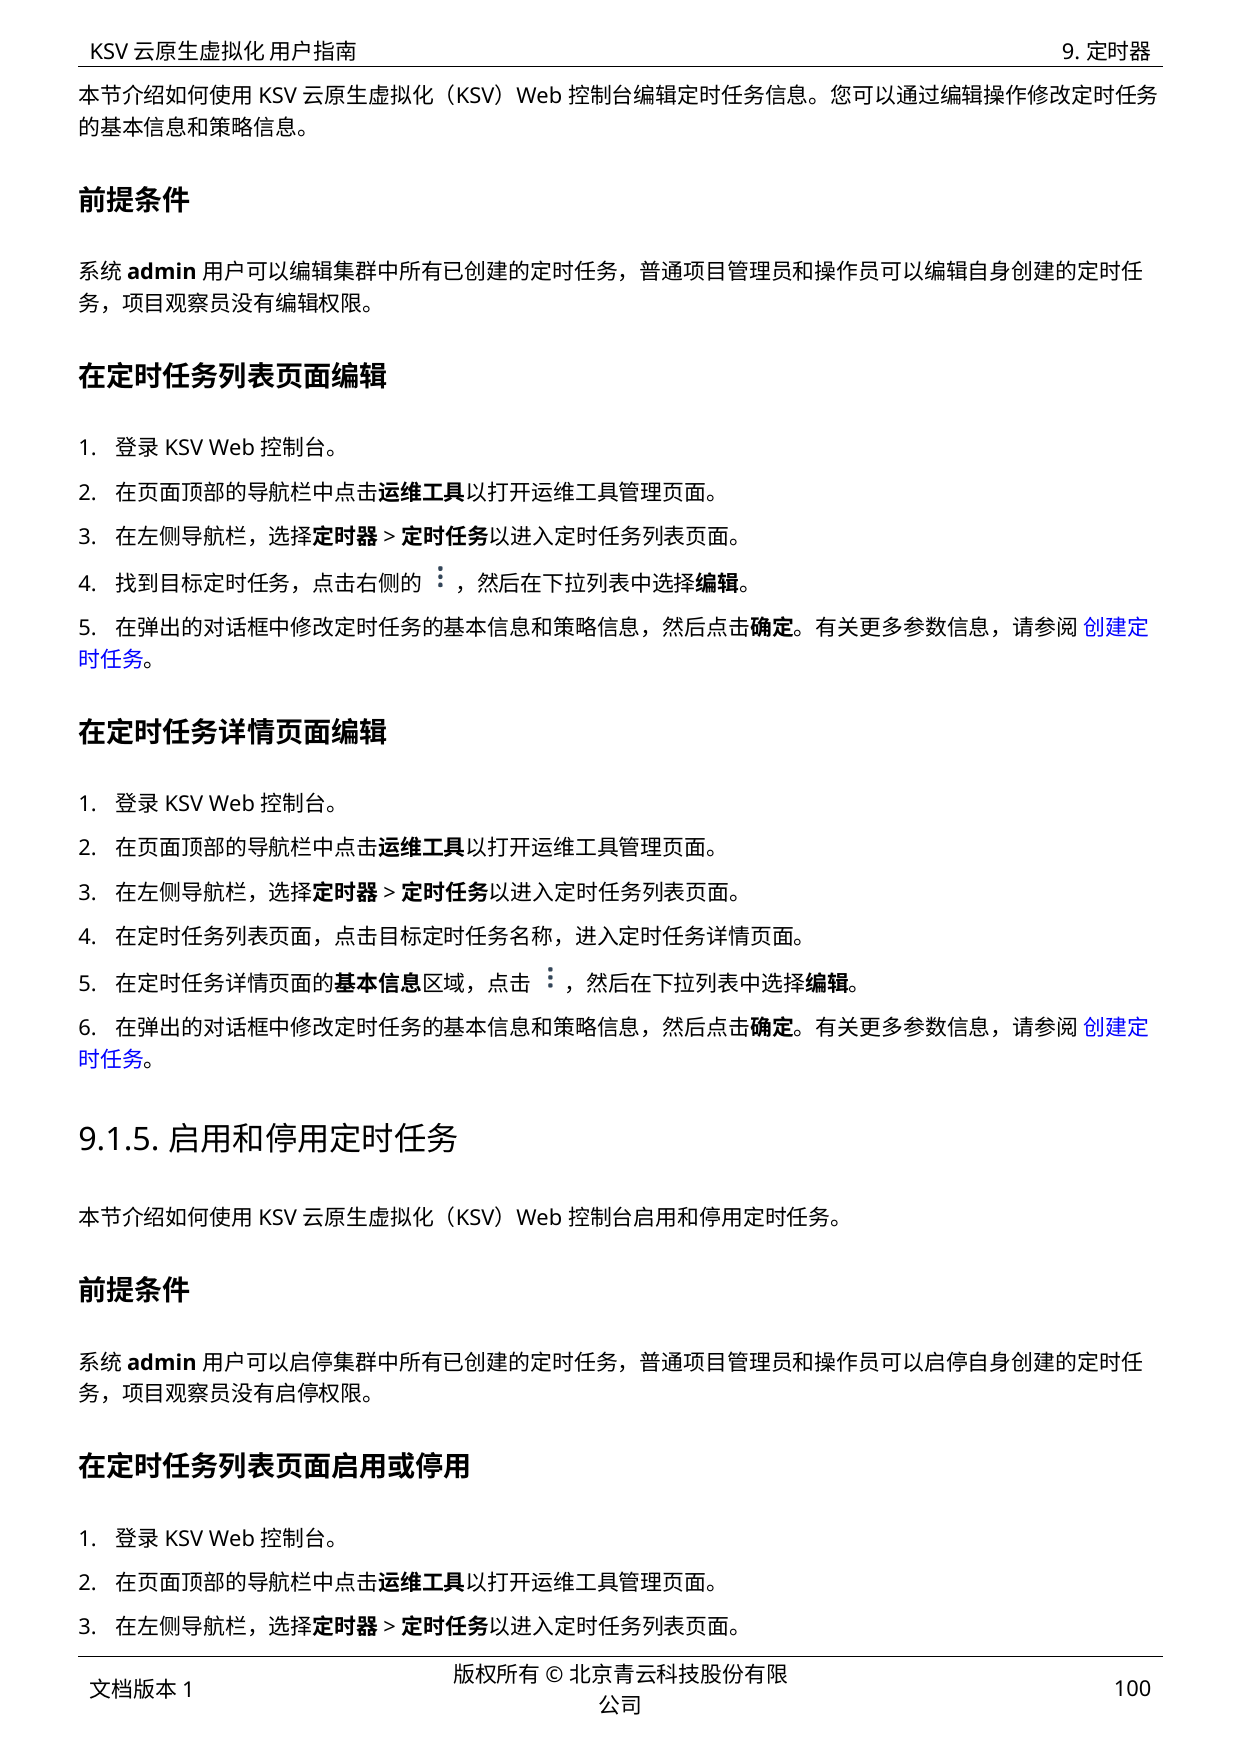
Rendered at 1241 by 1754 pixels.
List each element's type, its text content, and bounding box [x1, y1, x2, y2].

list 在弹出的对话框中修改定时任务的基本信息和策略信息，然后点击确定。有关更多参数信息，请参阅 创建定时任务。 [78, 1010, 1162, 1073]
list 在左侧导航栏，选择定时器 > 定时任务以进入定时任务列表页面。 [78, 1609, 1162, 1641]
text 本节介绍如何使用 KSV 云原生虚拟化（KSV）Web 控制台启用和停用定时任务。 [78, 1200, 1162, 1232]
text 在定时任务列表页面启用或停用 [78, 1444, 1162, 1484]
list 在页面顶部的导航栏中点击运维工具以打开运维工具管理页面。 [78, 474, 1162, 506]
text 系统 admin 用户可以编辑集群中所有已创建的定时任务，普通项目管理员和操作员可以编辑自身创建的定时任务，项目观察员没有编辑权限。 [78, 254, 1162, 318]
text 在定时任务详情页面编辑 [78, 709, 1162, 750]
list 在定时任务详情页面的基本信息区域，点击 ，然后在下拉列表中选择编辑。 [78, 963, 1162, 998]
list 在页面顶部的导航栏中点击运维工具以打开运维工具管理页面。 [78, 830, 1162, 862]
text 前提条件 [78, 1268, 1162, 1308]
text 在定时任务列表页面编辑 [78, 353, 1162, 394]
list 在弹出的对话框中修改定时任务的基本信息和策略信息，然后点击确定。有关更多参数信息，请参阅 创建定时任务。 [78, 610, 1162, 673]
picture [536, 963, 565, 992]
list 登录 KSV Web 控制台。 [78, 1521, 1162, 1552]
list 登录 KSV Web 控制台。 [78, 786, 1162, 818]
list 找到目标定时任务，点击右侧的 ，然后在下拉列表中选择编辑。 [78, 563, 1162, 597]
list 登录 KSV Web 控制台。 [78, 430, 1162, 462]
text 前提条件 [78, 177, 1162, 218]
text 本节介绍如何使用 KSV 云原生虚拟化（KSV）Web 控制台编辑定时任务信息。您可以通过编辑操作修改定时任务的基本信息和策略信息。 [78, 78, 1162, 142]
list 在左侧导航栏，选择定时器 > 定时任务以进入定时任务列表页面。 [78, 519, 1162, 551]
text 系统 admin 用户可以启停集群中所有已创建的定时任务，普通项目管理员和操作员可以启停自身创建的定时任务，项目观察员没有启停权限。 [78, 1344, 1162, 1408]
list 在页面顶部的导航栏中点击运维工具以打开运维工具管理页面。 [78, 1565, 1162, 1597]
list 在左侧导航栏，选择定时器 > 定时任务以进入定时任务列表页面。 [78, 874, 1162, 906]
subtitle 9.1.5. 启用和停用定时任务 [78, 1113, 1162, 1160]
list 在定时任务列表页面，点击目标定时任务名称，进入定时任务详情页面。 [78, 919, 1162, 951]
picture [426, 563, 455, 592]
